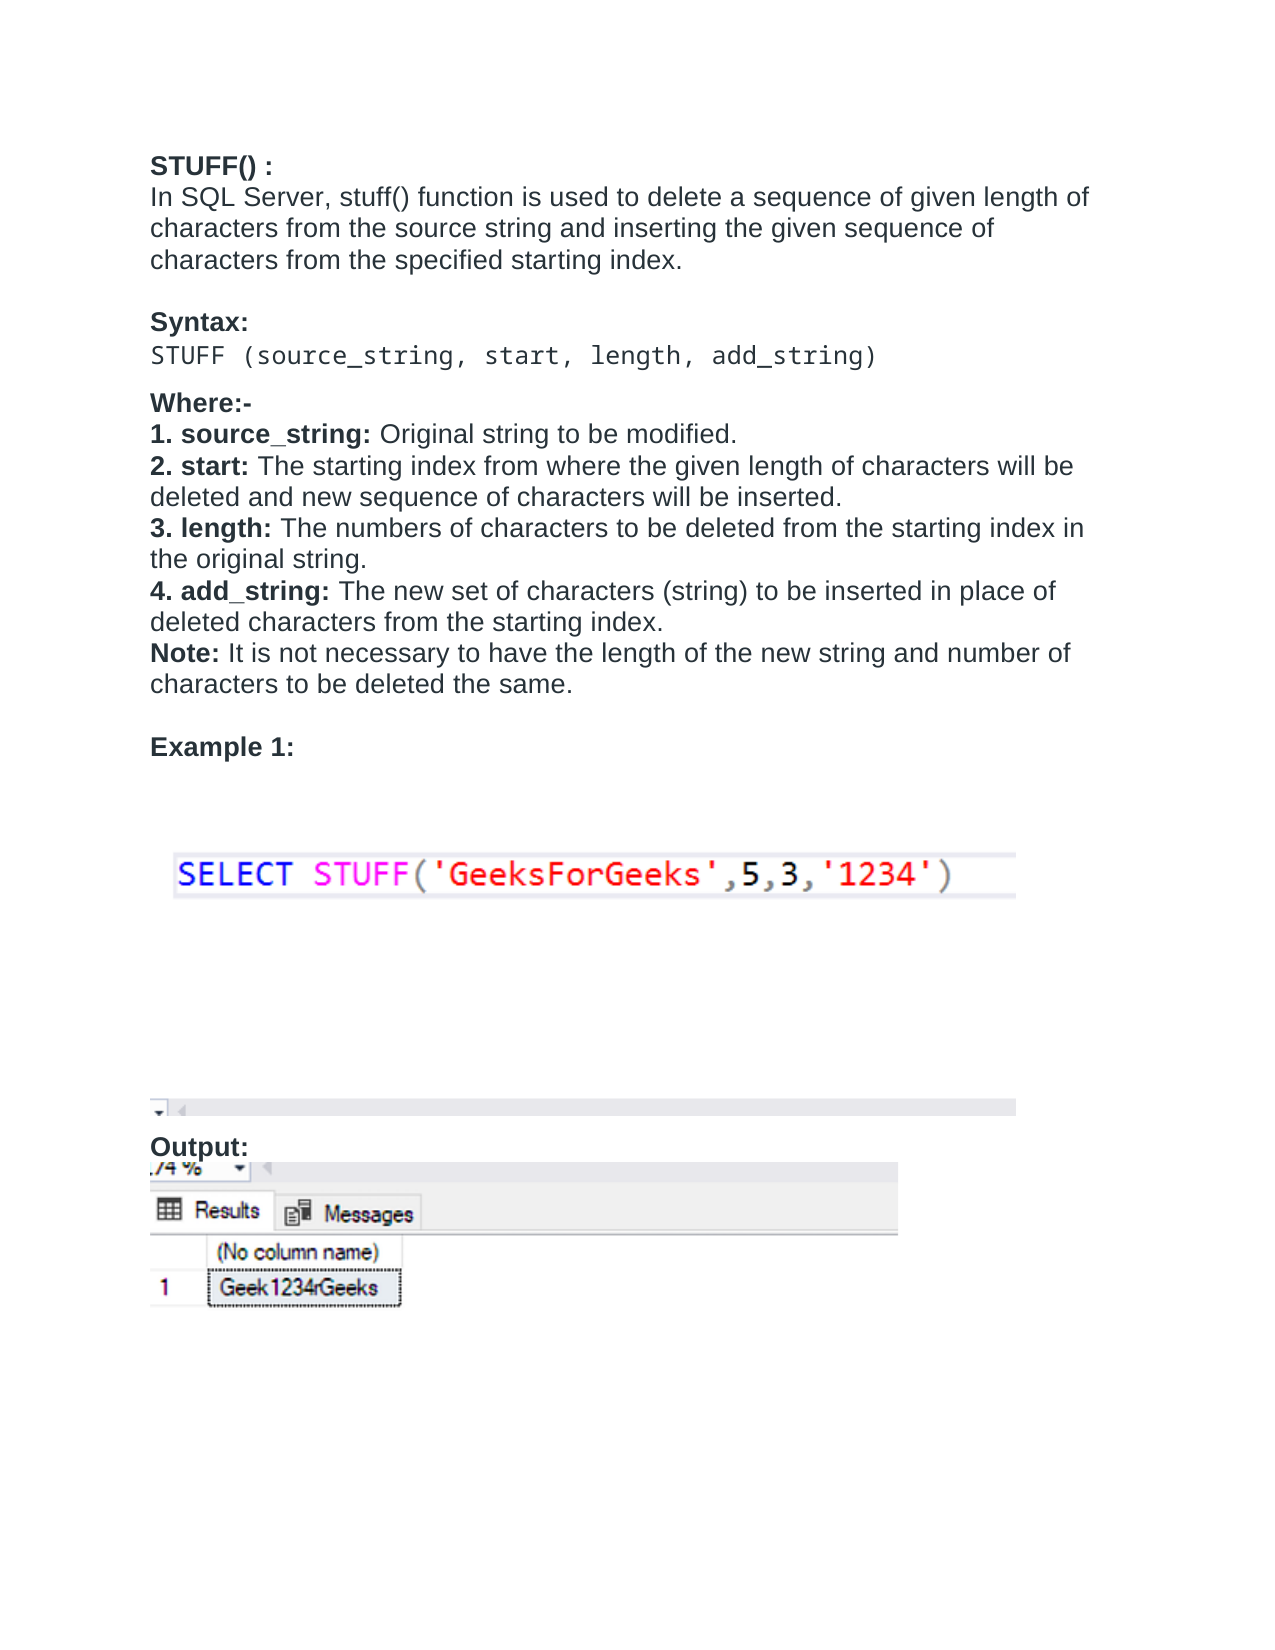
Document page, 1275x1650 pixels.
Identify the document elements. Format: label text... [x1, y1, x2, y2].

picture [150, 1162, 899, 1416]
text Syntax: [150, 306, 1125, 337]
text Note: It is not necessary to have the length of the new string and number of characters to be deleted the same. [150, 637, 1125, 700]
text Output: [150, 1131, 1125, 1162]
text Example 1: [150, 731, 1125, 762]
picture [150, 762, 1016, 1116]
text Where:- 1. source_string: Original string to be modified. 2. start: The starting index from where the given length of characters will be deleted and new sequence of characters will be inserted. 3. length: The numbers of characters to be deleted from the starting index in the original string. 4. add_string: The new set of characters (string) to be inserted in place of deleted characters from the starting index. [150, 387, 1125, 637]
text STUFF() : In SQL Server, stuff() function is used to delete a sequence of given length of characters from the source string and inserting the given sequence of characters from the specified starting index. [150, 150, 1125, 275]
text STUFF (source_string, start, length, add_string) [150, 337, 1125, 372]
